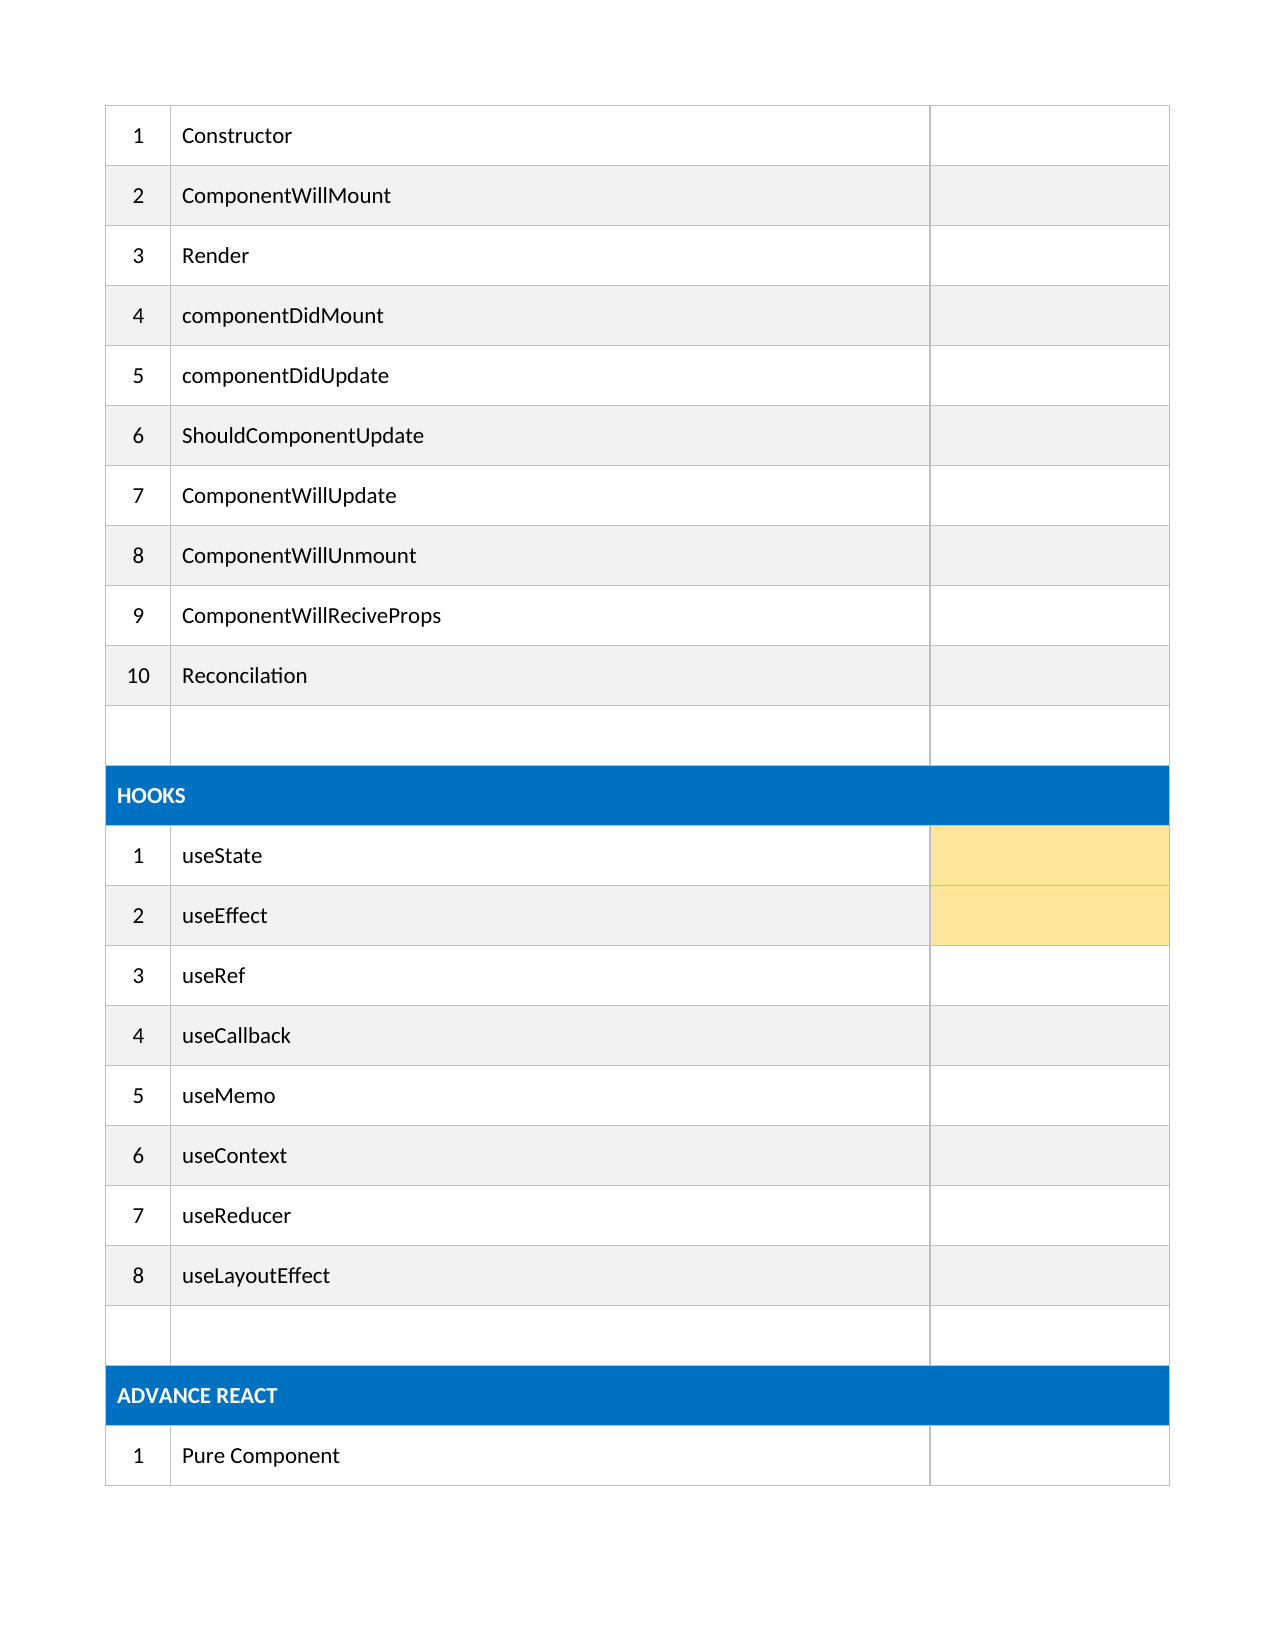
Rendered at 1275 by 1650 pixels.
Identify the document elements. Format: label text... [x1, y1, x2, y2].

table_cell componentDidMount [171, 286, 929, 345]
table_cell componentDidUpdate [171, 346, 929, 405]
table_cell [931, 886, 1169, 945]
table_cell [931, 106, 1169, 165]
table_cell 5 [106, 1066, 170, 1125]
table_cell [931, 826, 1169, 885]
table_cell ComponentWillUnmount [171, 526, 929, 585]
table_cell ADVANCE REACT [106, 1366, 1169, 1425]
table_cell 6 [106, 406, 170, 465]
table_cell Constructor [171, 106, 929, 165]
table_cell useEffect [171, 886, 929, 945]
table_cell [931, 526, 1169, 585]
table_cell 6 [106, 1126, 170, 1185]
table_cell [931, 346, 1169, 405]
table_cell [931, 226, 1169, 285]
table_cell [931, 1126, 1169, 1185]
table_cell [931, 1186, 1169, 1245]
table_cell 3 [106, 226, 170, 285]
table_cell 2 [106, 886, 170, 945]
table_cell [171, 706, 929, 765]
table_cell useMemo [171, 1066, 929, 1125]
table_cell 3 [106, 946, 170, 1005]
table_cell useLayoutEffect [171, 1246, 929, 1305]
table_cell 5 [106, 346, 170, 405]
table_cell [931, 1246, 1169, 1305]
table_cell 1 [106, 826, 170, 885]
table_cell [931, 1426, 1169, 1485]
table_cell useReducer [171, 1186, 929, 1245]
table_cell useState [171, 826, 929, 885]
table_cell [931, 1306, 1169, 1365]
table_cell ComponentWillMount [171, 166, 929, 225]
table_cell ShouldComponentUpdate [171, 406, 929, 465]
table_cell 7 [106, 466, 170, 525]
table_cell Pure Component [171, 1426, 929, 1485]
table_cell useContext [171, 1126, 929, 1185]
table_cell [931, 286, 1169, 345]
table_cell [931, 466, 1169, 525]
table_cell Reconcilation [171, 646, 929, 705]
table_cell [931, 166, 1169, 225]
table_cell [931, 586, 1169, 645]
table_cell [931, 1066, 1169, 1125]
table_cell [931, 1006, 1169, 1065]
table_cell useCallback [171, 1006, 929, 1065]
table_cell [931, 646, 1169, 705]
table_cell [106, 1306, 170, 1365]
table_cell 2 [106, 166, 170, 225]
table_cell [931, 706, 1169, 765]
table_cell 9 [106, 586, 170, 645]
table_cell ComponentWillUpdate [171, 466, 929, 525]
table_cell 4 [106, 1006, 170, 1065]
table_cell Render [171, 226, 929, 285]
table_cell 1 [106, 1426, 170, 1485]
table_cell ComponentWillReciveProps [171, 586, 929, 645]
table_cell 10 [106, 646, 170, 705]
table_cell 8 [106, 1246, 170, 1305]
table_cell 4 [106, 286, 170, 345]
table_cell 8 [106, 526, 170, 585]
table_cell useRef [171, 946, 929, 1005]
table_cell 1 [106, 106, 170, 165]
table_cell [931, 406, 1169, 465]
table_cell [171, 1306, 929, 1365]
table_cell [106, 706, 170, 765]
table_cell HOOKS [106, 766, 1169, 825]
table_cell 7 [106, 1186, 170, 1245]
table_cell [931, 946, 1169, 1005]
